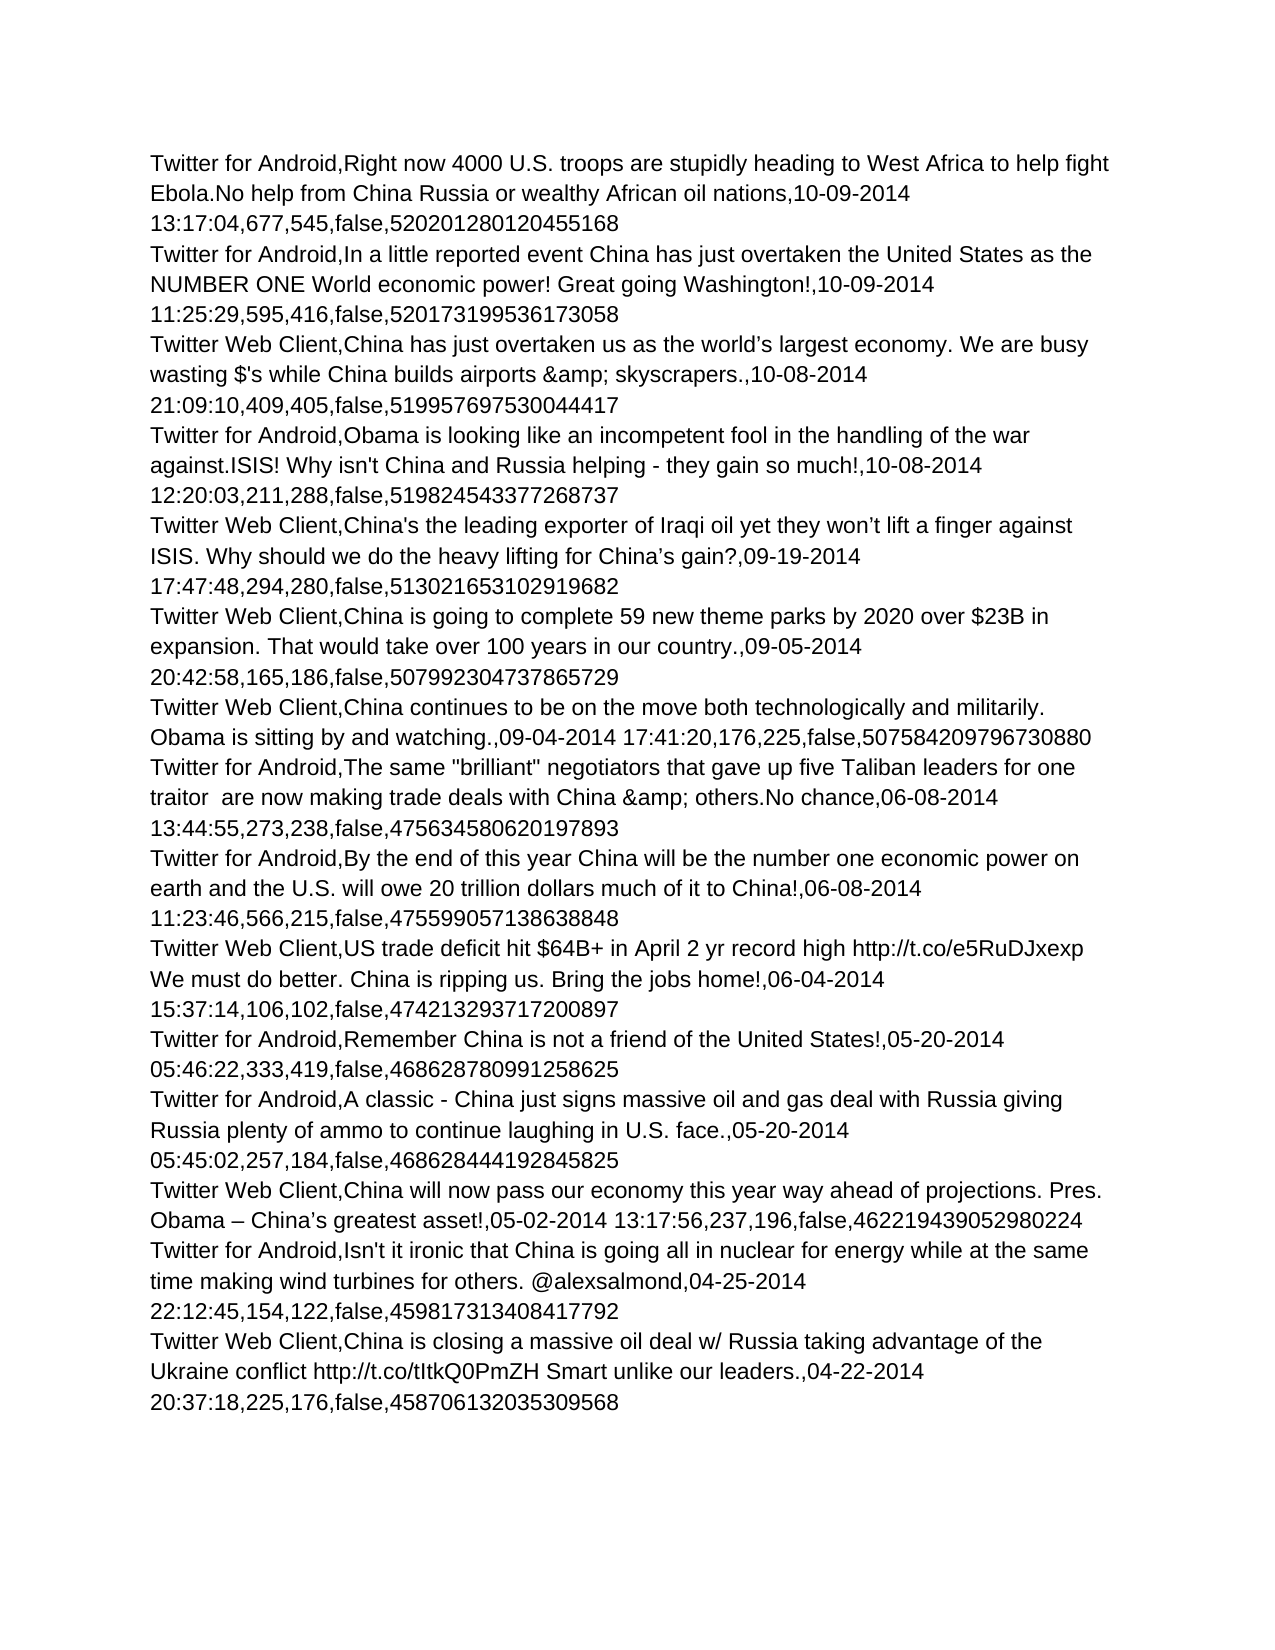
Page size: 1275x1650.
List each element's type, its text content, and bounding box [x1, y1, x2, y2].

text Twitter for Android,Right now 4000 U.S. troops are stupidly heading to West Africa to help fight Ebola.No help from China Russia or wealthy African oil nations,10-09-2014 13:17:04,677,545,false,520201280120455168 [150, 150, 1125, 237]
text Twitter for Android,Remember China is not a friend of the United States!,05-20-2014 05:46:22,333,419,false,468628780991258625 [150, 1026, 1125, 1083]
text Twitter Web Client,China is going to complete 59 new theme parks by 2020 over $23B in expansion. That would take over 100 years in our country.,09-05-2014 20:42:58,165,186,false,507992304737865729 [150, 603, 1125, 690]
text Twitter for Android,Obama is looking like an incompetent fool in the handling of the war against.ISIS! Why isn't China and Russia helping - they gain so much!,10-08-2014 12:20:03,211,288,false,519824543377268737 [150, 422, 1125, 509]
text Twitter for Android,In a little reported event China has just overtaken the United States as the NUMBER ONE World economic power! Great going Washington!,10-09-2014 11:25:29,595,416,false,520173199536173058 [150, 241, 1125, 327]
text Twitter Web Client,China will now pass our economy this year way ahead of projections. Pres. Obama – China’s greatest asset!,05-02-2014 13:17:56,237,196,false,462219439052980224 [150, 1177, 1125, 1234]
text Twitter Web Client,China continues to be on the move both technologically and militarily. Obama is sitting by and watching.,09-04-2014 17:41:20,176,225,false,507584209796730880 [150, 694, 1125, 750]
text Twitter for Android,A classic - China just signs massive oil and gas deal with Russia giving Russia plenty of ammo to continue laughing in U.S. face.,05-20-2014 05:45:02,257,184,false,468628444192845825 [150, 1086, 1125, 1173]
text Twitter for Android,Isn't it ironic that China is going all in nuclear for energy while at the same time making wind turbines for others. @alexsalmond,04-25-2014 22:12:45,154,122,false,459817313408417792 [150, 1237, 1125, 1324]
text Twitter for Android,The same "brilliant" negotiators that gave up five Taliban leaders for one traitor are now making trade deals with China &amp; others.No chance,06-08-2014 13:44:55,273,238,false,475634580620197893 [150, 754, 1125, 841]
text Twitter Web Client,China has just overtaken us as the world’s largest economy. We are busy wasting $'s while China builds airports &amp; skyscrapers.,10-08-2014 21:09:10,409,405,false,519957697530044417 [150, 331, 1125, 418]
text Twitter for Android,By the end of this year China will be the number one economic power on earth and the U.S. will owe 20 trillion dollars much of it to China!,06-08-2014 11:23:46,566,215,false,475599057138638848 [150, 845, 1125, 932]
text Twitter Web Client,China is closing a massive oil deal w/ Russia taking advantage of the Ukraine conflict http://t.co/tItkQ0PmZH Smart unlike our leaders.,04-22-2014 20:37:18,225,176,false,458706132035309568 [150, 1328, 1125, 1415]
text Twitter Web Client,US trade deficit hit $64B+ in April 2 yr record high http://t.co/e5RuDJxexp We must do better. China is ripping us. Bring the jobs home!,06-04-2014 15:37:14,106,102,false,474213293717200897 [150, 935, 1125, 1022]
text Twitter Web Client,China's the leading exporter of Iraqi oil yet they won’t lift a finger against ISIS. Why should we do the heavy lifting for China’s gain?,09-19-2014 17:47:48,294,280,false,513021653102919682 [150, 512, 1125, 599]
